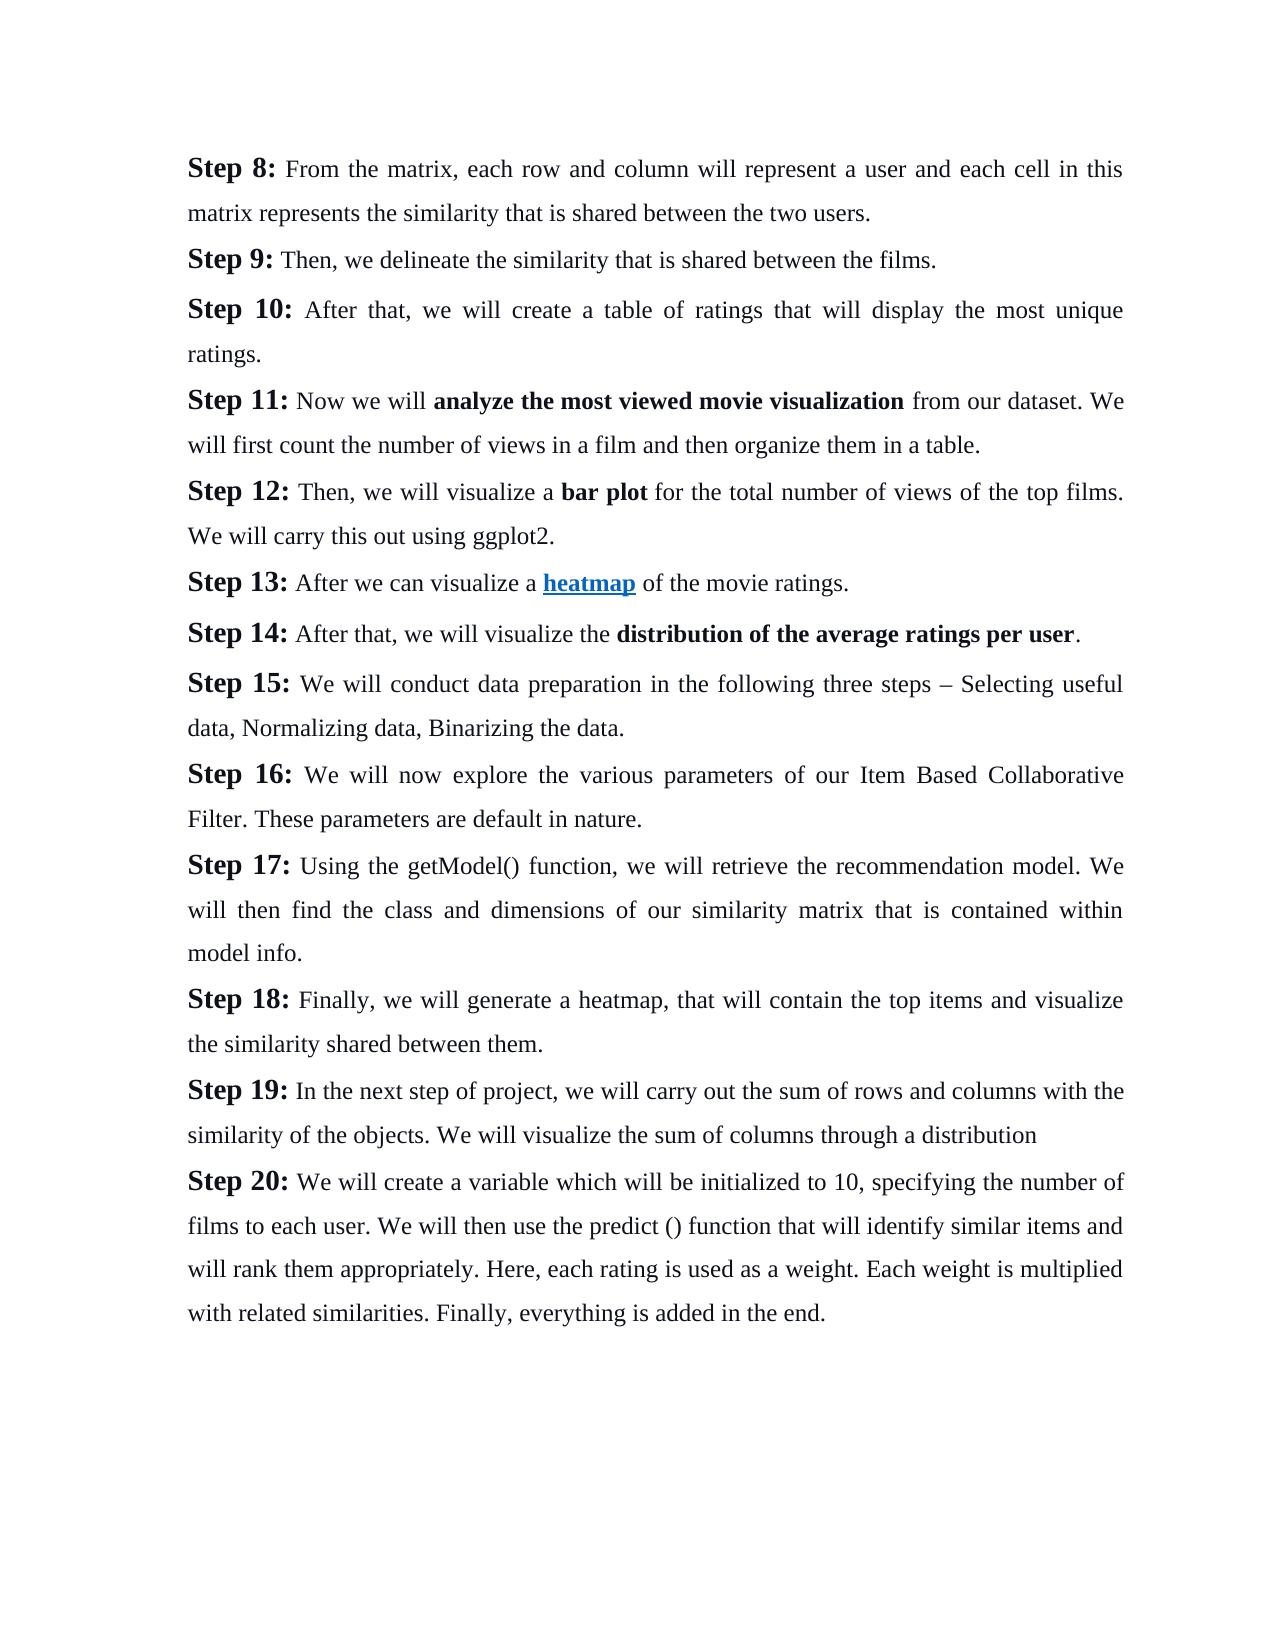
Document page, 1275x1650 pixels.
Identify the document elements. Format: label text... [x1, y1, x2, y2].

text Step 9: Then, we delineate the similarity that is shared between the films. [187, 241, 1125, 274]
text Step 14: After that, we will visualize the distribution of the average ratings per user. [187, 615, 1125, 648]
text Step 12: Then, we will visualize a bar plot for the total number of views of the top films. We will carry this out using ggplot2. [187, 473, 1125, 550]
text Step 16: We will now explore the various parameters of our Item Based Collaborative Filter. These parameters are default in nature. [187, 756, 1125, 833]
text Step 18: Finally, we will generate a heatmap, that will contain the top items and visualize the similarity shared between them. [187, 981, 1125, 1058]
text Step 15: We will conduct data preparation in the following three steps – Selecting useful data, Normalizing data, Binarizing the data. [187, 665, 1125, 742]
text Step 19: In the next step of project, we will carry out the sum of rows and columns with the similarity of the objects. We will visualize the sum of columns through a distribution [187, 1072, 1125, 1149]
text Step 8: From the matrix, each row and column will represent a user and each cell in this matrix represents the similarity that is shared between the two users. [187, 150, 1125, 227]
text Step 13: After we can visualize a heatmap of the movie ratings. [187, 564, 1125, 598]
text Step 17: Using the getModel() function, we will retrieve the recommendation model. We will then find the class and dimensions of our similarity matrix that is contained within model info. [187, 847, 1125, 967]
text Step 20: We will create a variable which will be initialized to 10, specifying the number of films to each user. We will then use the predict () function that will identify similar items and will rank them appropriately. Here, each rating is used as a weight. Each weight is multiplied with related similarities. Finally, everything is added in the end. [187, 1163, 1125, 1326]
text Step 11: Now we will analyze the most viewed movie visualization from our dataset. We will first count the number of views in a film and then organize them in a table. [187, 382, 1125, 459]
text Step 10: After that, we will create a table of ratings that will display the most unique ratings. [187, 291, 1125, 368]
